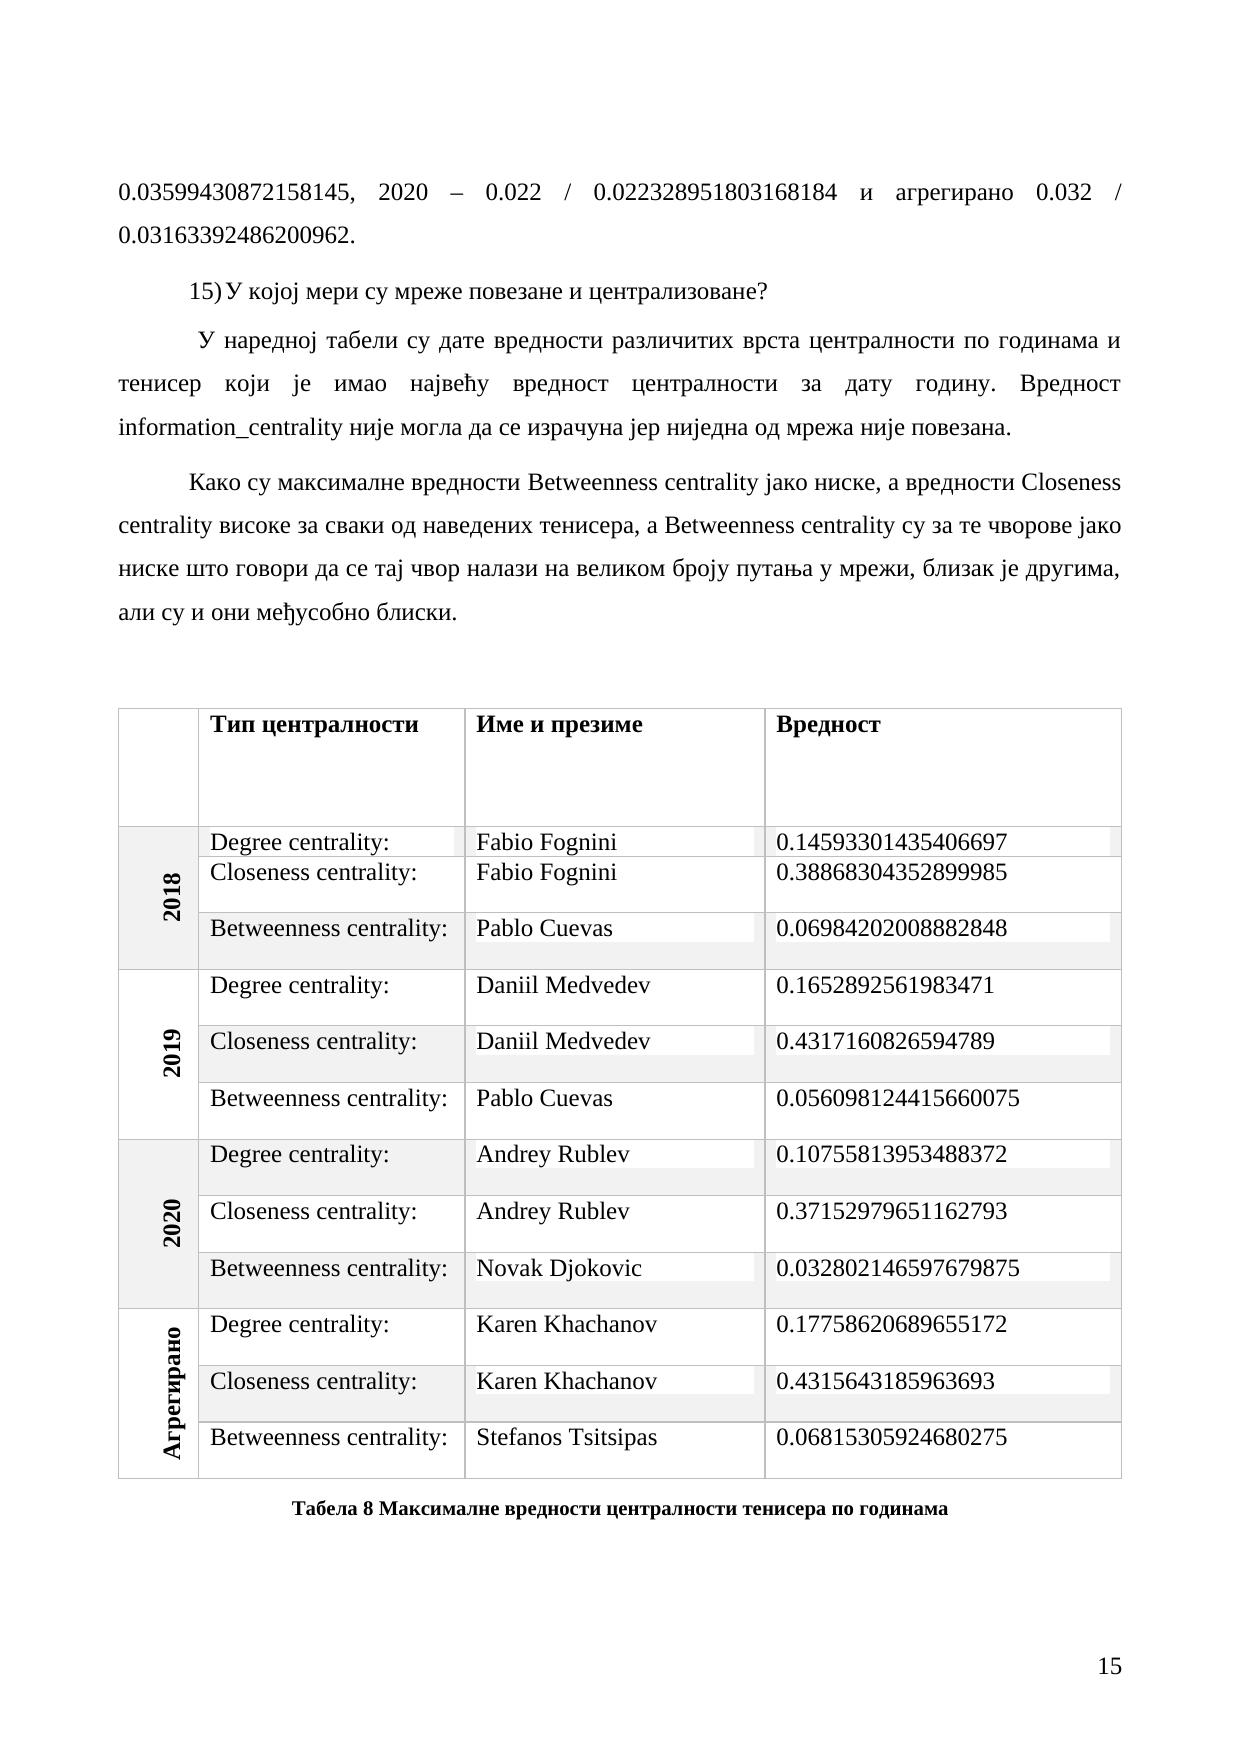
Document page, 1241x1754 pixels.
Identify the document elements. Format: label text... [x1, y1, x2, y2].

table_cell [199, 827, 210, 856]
table_cell Andrey Rublev [466, 1196, 764, 1252]
table_cell Betweenness centrality: [199, 1253, 464, 1308]
table_cell Pablo Cuevas [466, 913, 764, 969]
table_cell Closeness centrality: [199, 1196, 464, 1252]
table_cell Daniil Medvedev [466, 970, 764, 1025]
text У којој мери су мреже повезане и централизоване? [189, 276, 1122, 305]
table_cell 0.06815305924680275 [766, 1423, 1121, 1478]
table_cell Andrey Rublev [466, 1140, 764, 1195]
table_cell Pablo Cuevas [466, 1083, 764, 1138]
table_cell Closeness centrality: [199, 1366, 464, 1421]
table_cell 2020 [119, 1140, 198, 1308]
table_cell Betweenness centrality: [199, 1423, 464, 1478]
table_cell Degree centrality: [199, 970, 464, 1025]
table_cell Betweenness centrality: [199, 1083, 464, 1138]
table_cell 2018 [119, 827, 198, 969]
table_cell Karen Khachanov [466, 1309, 764, 1365]
table_cell Karen Khachanov [466, 1366, 764, 1421]
text Табела 8 Максималне вредности централности тенисера по годинама [118, 1496, 1122, 1520]
table_header [119, 709, 198, 826]
table_cell 0.4317160826594789 [766, 1026, 1121, 1082]
table_cell Closeness centrality: [199, 1026, 464, 1082]
table_cell 0.10755813953488372 [766, 1140, 1121, 1195]
text У наредној табели су дате вредности различитих врста централности по годинама и тенисер који је имао највећу вредност централности за дату годину. Вредност information_centrality није могла да се израчуна јер ниједна од мрежа није повезана. [118, 325, 1122, 440]
table_cell 0.032802146597679875 [766, 1253, 1121, 1308]
table_cell 0.1652892561983471 [766, 970, 1121, 1025]
table_cell 0.17758620689655172 [766, 1309, 1121, 1365]
table_cell 0.4315643185963693 [766, 1366, 1121, 1421]
table_cell Degree centrality: [199, 1140, 464, 1195]
table_cell Daniil Medvedev [466, 1026, 764, 1082]
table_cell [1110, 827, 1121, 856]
table_cell 2019 [119, 970, 198, 1138]
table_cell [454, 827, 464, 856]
table_cell Degree centrality: [199, 1309, 464, 1365]
table_cell 0.38868304352899985 [766, 857, 1121, 912]
table_cell 0.06984202008882848 [766, 913, 1121, 969]
table_cell Betweenness centrality: [199, 913, 464, 969]
table_header Тип централности [199, 709, 464, 826]
text Како су максималне вредности Betweenness centrality јако ниске, а вредности Closeness centrality високе за сваки од наведених тенисера, а Betweenness centrality су за те чворове јако ниске што говори да се тај чвор налази на великом броју путања у мрежи, близак је другима, али су и они међусобно блиски. [118, 467, 1122, 625]
table_cell Stefanos Tsitsipas [466, 1423, 764, 1478]
table_header Вредност [766, 709, 1121, 826]
table_cell 0.37152979651162793 [766, 1196, 1121, 1252]
table_cell Novak Djokovic [466, 1253, 764, 1308]
table_header Име и презиме [466, 709, 764, 826]
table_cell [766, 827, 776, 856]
table_cell 0.056098124415660075 [766, 1083, 1121, 1138]
table_cell Агрегирано [119, 1309, 198, 1478]
table_cell Closeness centrality: [199, 857, 464, 912]
table_cell Fabio Fognini [466, 857, 764, 912]
